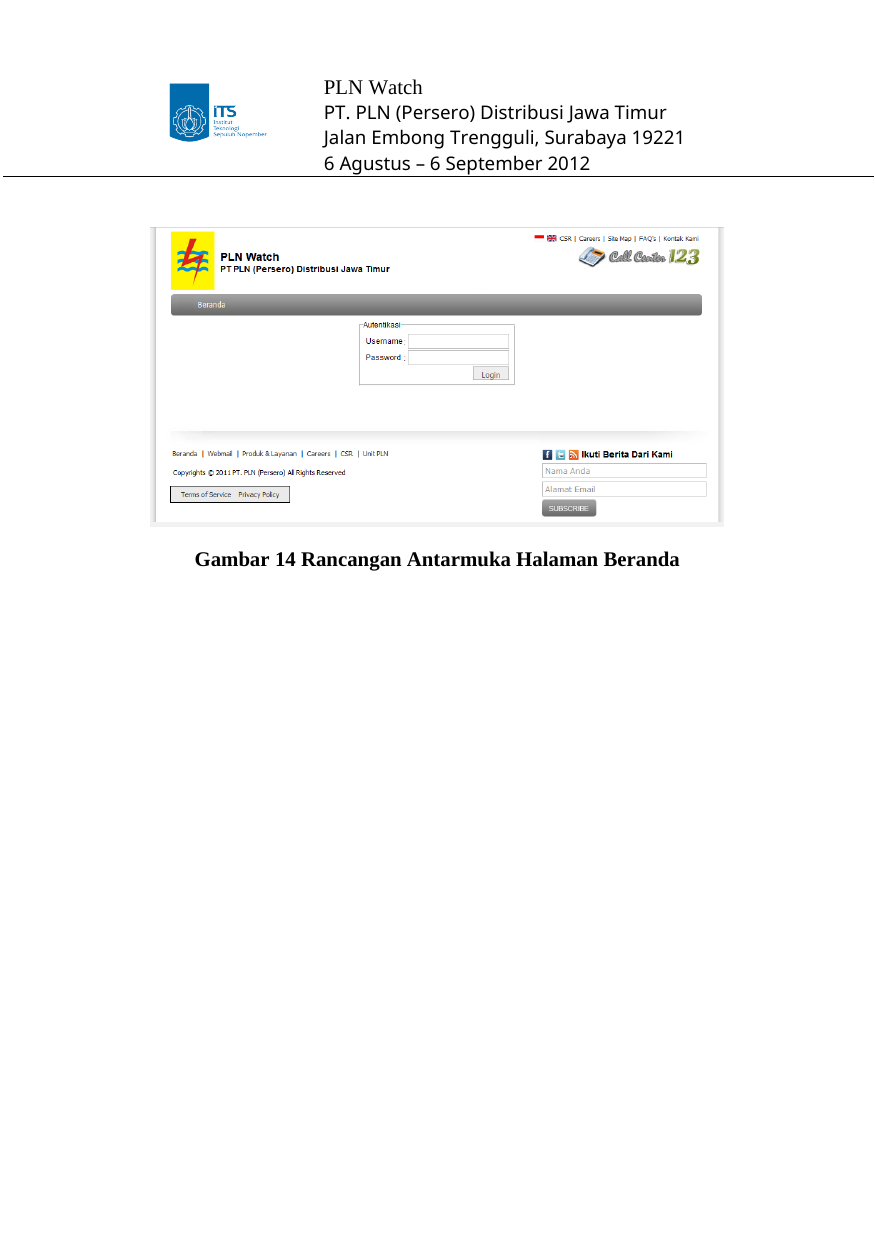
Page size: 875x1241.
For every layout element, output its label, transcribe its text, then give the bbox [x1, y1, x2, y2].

picture [150, 74, 283, 152]
picture [150, 227, 724, 527]
text Gambar 14 Rancangan Antarmuka Halaman Beranda [150, 547, 724, 571]
